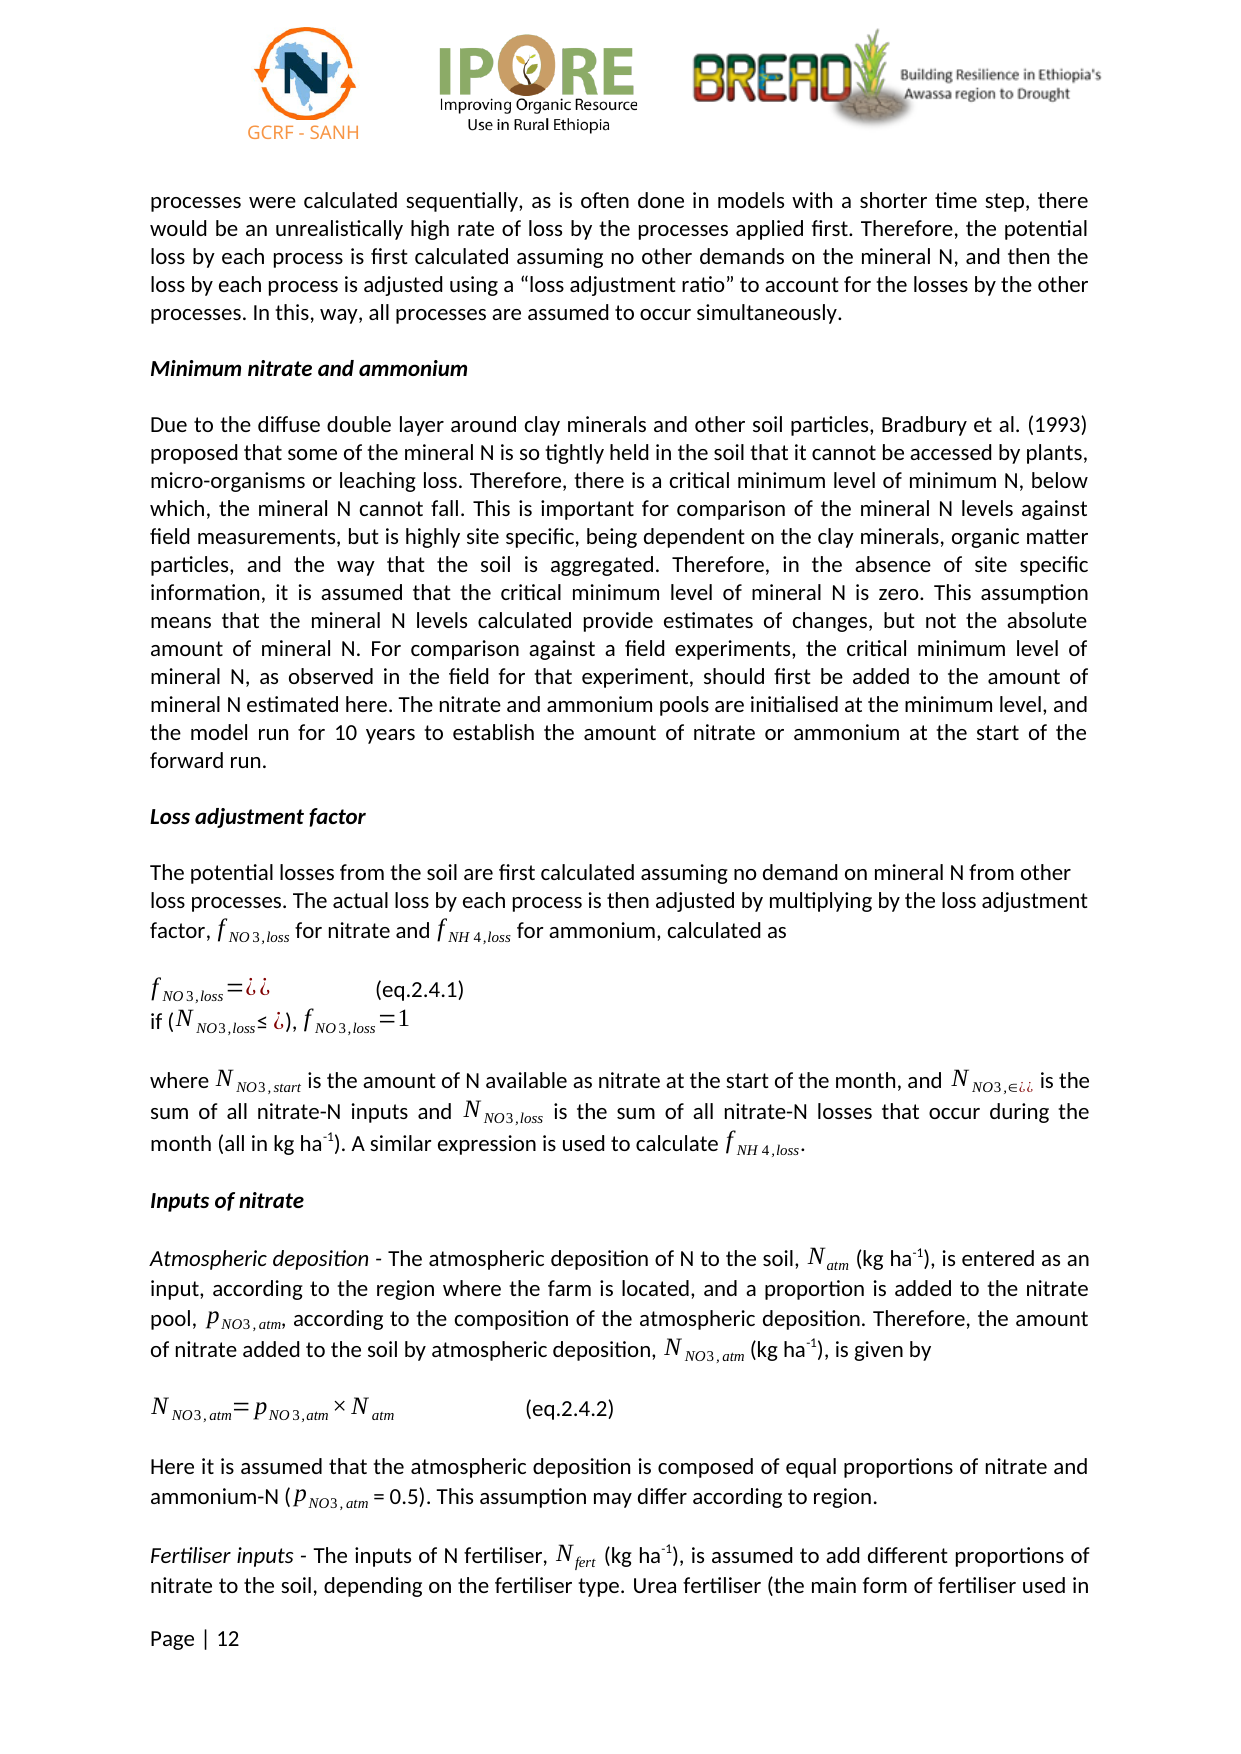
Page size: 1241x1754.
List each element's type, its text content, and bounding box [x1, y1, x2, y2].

picture [244, 21, 363, 127]
text (eq.2.4.2) [150, 1393, 1090, 1424]
text Due to the diffuse double layer around clay minerals and other soil particles, Bradbury et al. (1993) proposed that some of the mineral N is so tightly held in the soil that it cannot be accessed by plants, micro-organisms or leaching loss. Therefore, there is a critical minimum level of minimum N, below which, the mineral N cannot fall. This is important for comparison of the mineral N levels against field measurements, but is highly site specific, being dependent on the clay minerals, organic matter particles, and the way that the soil is aggregated. Therefore, in the absence of site specific information, it is assumed that the critical minimum level of mineral N is zero. This assumption means that the mineral N levels calculated provide estimates of changes, but not the absolute amount of mineral N. For comparison against a field experiments, the critical minimum level of mineral N, as observed in the field for that experiment, should first be added to the amount of mineral N estimated here. The nitrate and ammonium pools are initialised at the minimum level, and the model run for 10 years to establish the amount of nitrate or ammonium at the start of the forward run. [150, 410, 1090, 774]
text Minimum nitrate and ammonium [150, 354, 1090, 382]
picture [691, 16, 1209, 133]
text (eq.2.4.1) [150, 974, 1090, 1005]
text The potential losses from the soil are first calculated assuming no demand on mineral N from other loss processes. The actual loss by each process is then adjusted by multiplying by the loss adjustment factor, for nitrate and for ammonium, calculated as [150, 858, 1090, 946]
text Loss adjustment factor [150, 802, 1090, 830]
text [150, 186, 1090, 326]
text Inputs of nitrate [150, 1187, 1090, 1214]
text if (≤ ), [150, 1005, 1090, 1036]
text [150, 1539, 1090, 1599]
picture [435, 21, 638, 134]
text Atmospheric deposition - The atmospheric deposition of N to the soil, (kg ha-1), is entered as an input, according to the region where the farm is located, and a proportion is added to the nitrate pool, , according to the composition of the atmospheric deposition. Therefore, the amount of nitrate added to the soil by atmospheric deposition, (kg ha-1), is given by [150, 1243, 1090, 1365]
text where is the amount of N available as nitrate at the start of the month, and is the sum of all nitrate-N inputs and is the sum of all nitrate-N losses that occur during the month (all in kg ha-1). A similar expression is used to calculate . [150, 1064, 1090, 1158]
text Here it is assumed that the atmospheric deposition is composed of equal proportions of nitrate and ammonium-N ( = 0.5). This assumption may differ according to region. [150, 1452, 1090, 1511]
